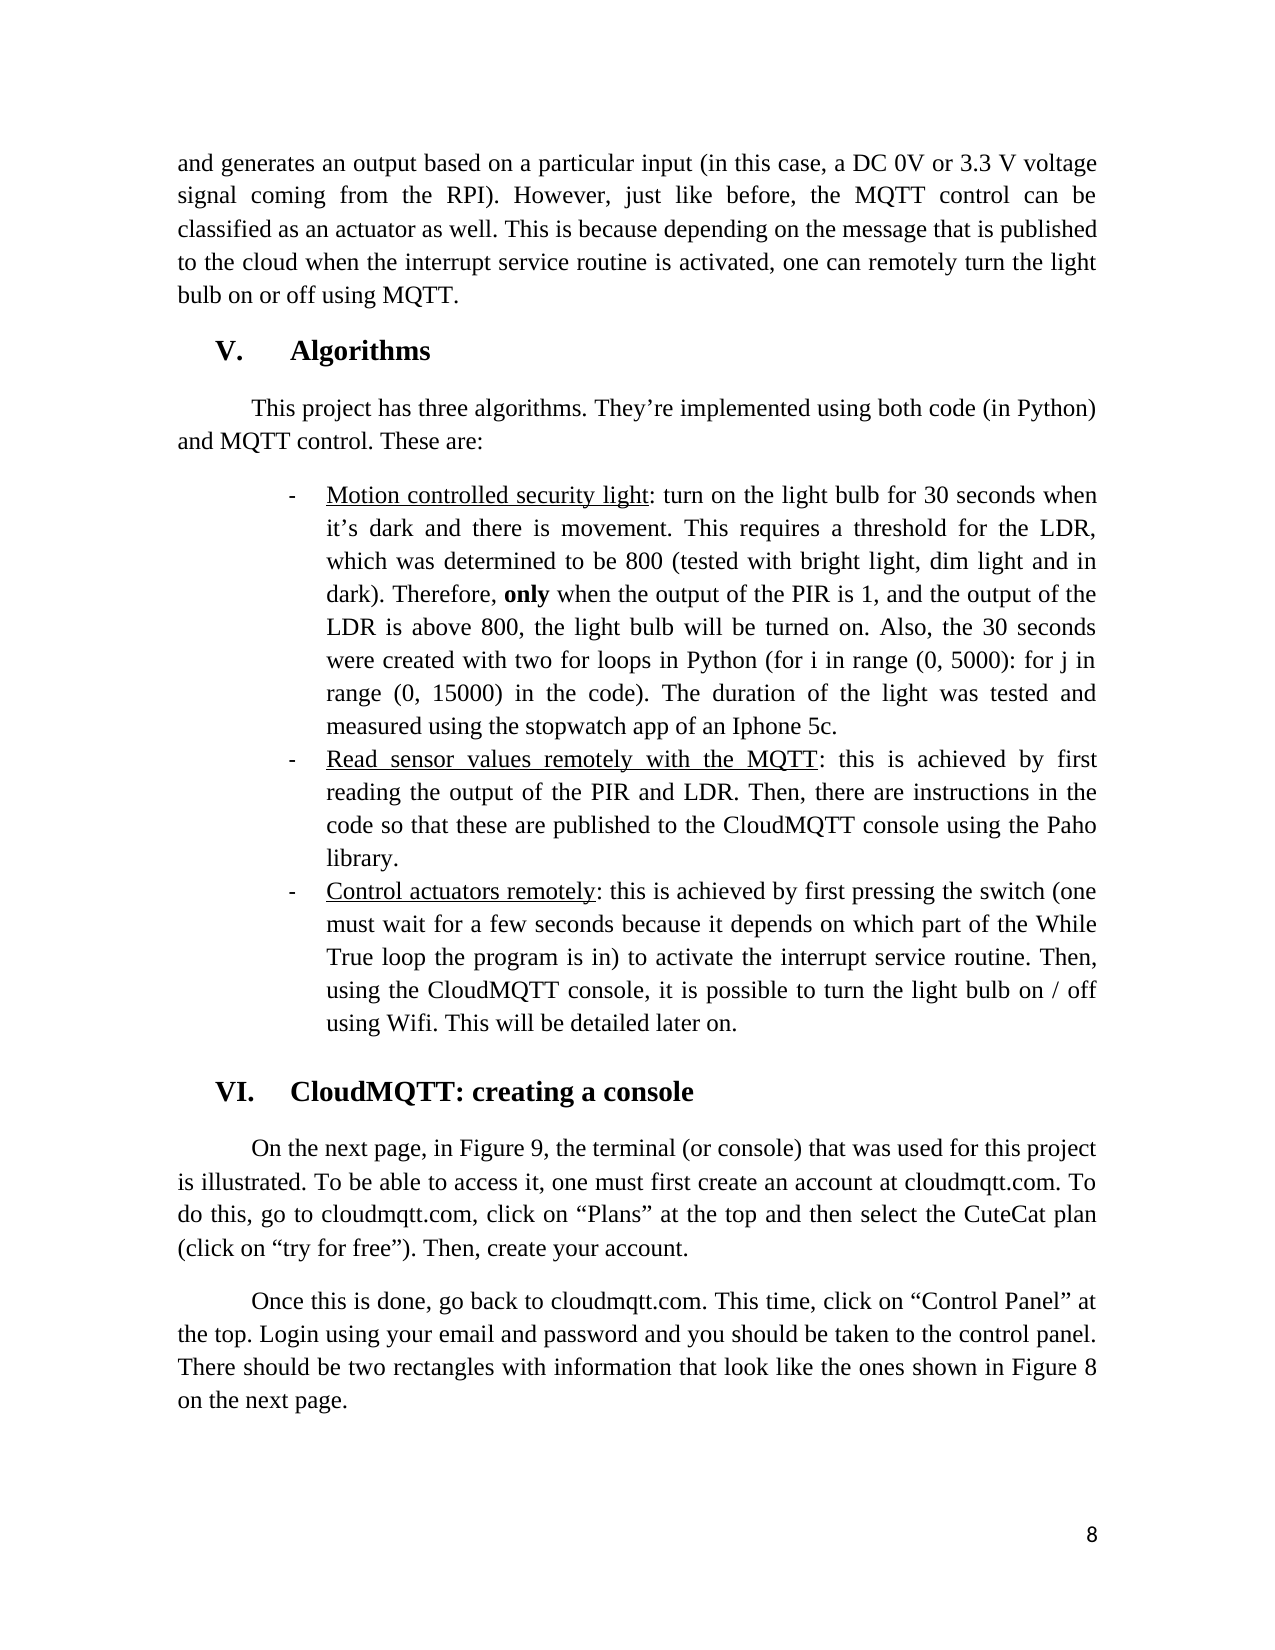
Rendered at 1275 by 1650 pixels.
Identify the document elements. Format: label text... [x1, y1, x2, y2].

list Control actuators remotely: this is achieved by first pressing the switch (one must wait for a few seconds because it depends on which part of the While True loop the program is in) to activate the interrupt service routine. Then, using the CloudMQTT console, it is possible to turn the light bulb on / off using Wifi. This will be detailed later on. [288, 876, 1098, 1037]
text Once this is done, go back to cloudmqtt.com. This time, click on “Control Panel” at the top. Login using your email and password and you should be taken to the control panel. There should be two rectangles with information that look like the ones shown in Figure 8 on the next page. [177, 1286, 1098, 1414]
list Read sensor values remotely with the MQTT: this is achieved by first reading the output of the PIR and LDR. Then, there are instructions in the code so that these are published to the CloudMQTT console using the Paho library. [288, 744, 1098, 872]
text On the next page, in Figure 9, the terminal (or console) that was used for this project is illustrated. To be able to access it, one must first create an account at cloudmqtt.com. To do this, go to cloudmqtt.com, click on “Plans” at the top and then select the CuteCat plan (click on “try for free”). Then, create your account. [177, 1133, 1098, 1261]
list Motion controlled security light: turn on the light bulb for 30 seconds when it’s dark and there is movement. This requires a threshold for the LDR, which was determined to be 800 (tested with bright light, dim light and in dark). Therefore, only when the output of the PIR is 1, and the output of the LDR is above 800, the light bulb will be turned on. Also, the 30 seconds were created with two for loops in Python (for i in range (0, 5000): for j in range (0, 15000) in the code). The duration of the light was tested and measured using the stopwatch app of an Iphone 5c. [288, 480, 1098, 740]
list CloudMQTT: creating a console [215, 1074, 1098, 1108]
text This project has three algorithms. They’re implemented using both code (in Python) and MQTT control. These are: [177, 393, 1098, 455]
list Algorithms [215, 333, 1098, 367]
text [177, 148, 1098, 308]
